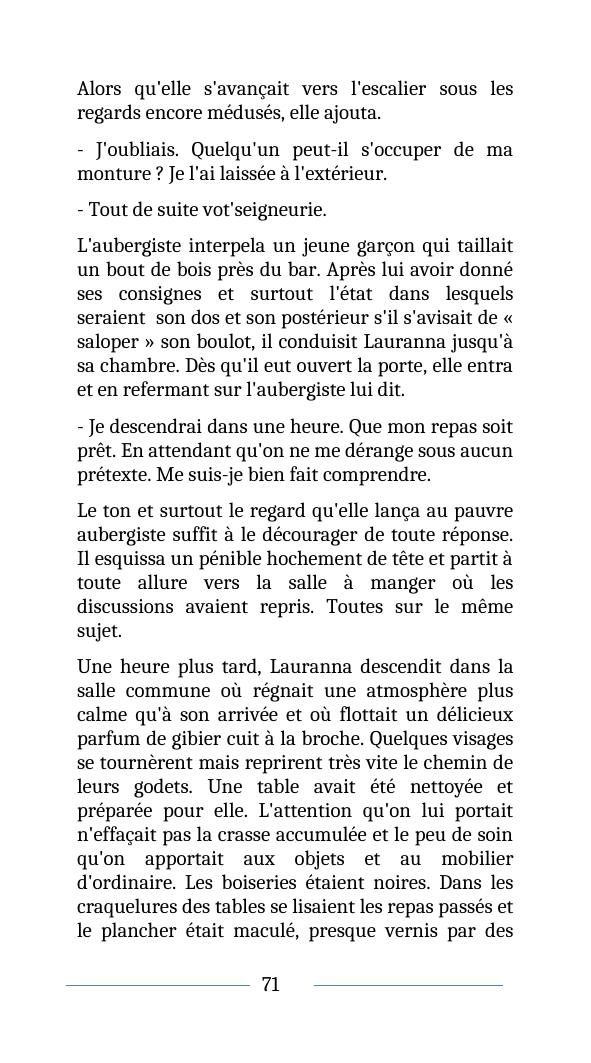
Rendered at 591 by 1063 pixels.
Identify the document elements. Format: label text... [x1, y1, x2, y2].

text - Je descendrai dans une heure. Que mon repas soit prêt. En attendant qu'on ne me dérange sous aucun prétexte. Me suis-je bien fait comprendre. [77, 414, 514, 486]
text L'aubergiste interpela un jeune garçon qui taillait un bout de bois près du bar. Après lui avoir donné ses consignes et surtout l'état dans lesquels seraient son dos et son postérieur s'il s'avisait de « saloper » son boulot, il conduisit Lauranna jusqu'à sa chambre. Dès qu'il eut ouvert la porte, elle entra et en refermant sur l'aubergiste lui dit. [77, 234, 514, 402]
text - Tout de suite vot'seigneurie. [77, 198, 514, 222]
text Le ton et surtout le regard qu'elle lança au pauvre aubergiste suffit à le décourager de toute réponse. Il esquissa un pénible hochement de tête et partit à toute allure vers la salle à manger où les discussions avaient repris. Toutes sur le même sujet. [77, 499, 514, 642]
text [77, 655, 514, 942]
text - J'oubliais. Quelqu'un peut-il s'occuper de ma monture ? Je l'ai laissée à l'extérieur. [77, 137, 514, 185]
text Alors qu'elle s'avançait vers l'escalier sous les regards encore médusés, elle ajouta. [77, 77, 514, 125]
